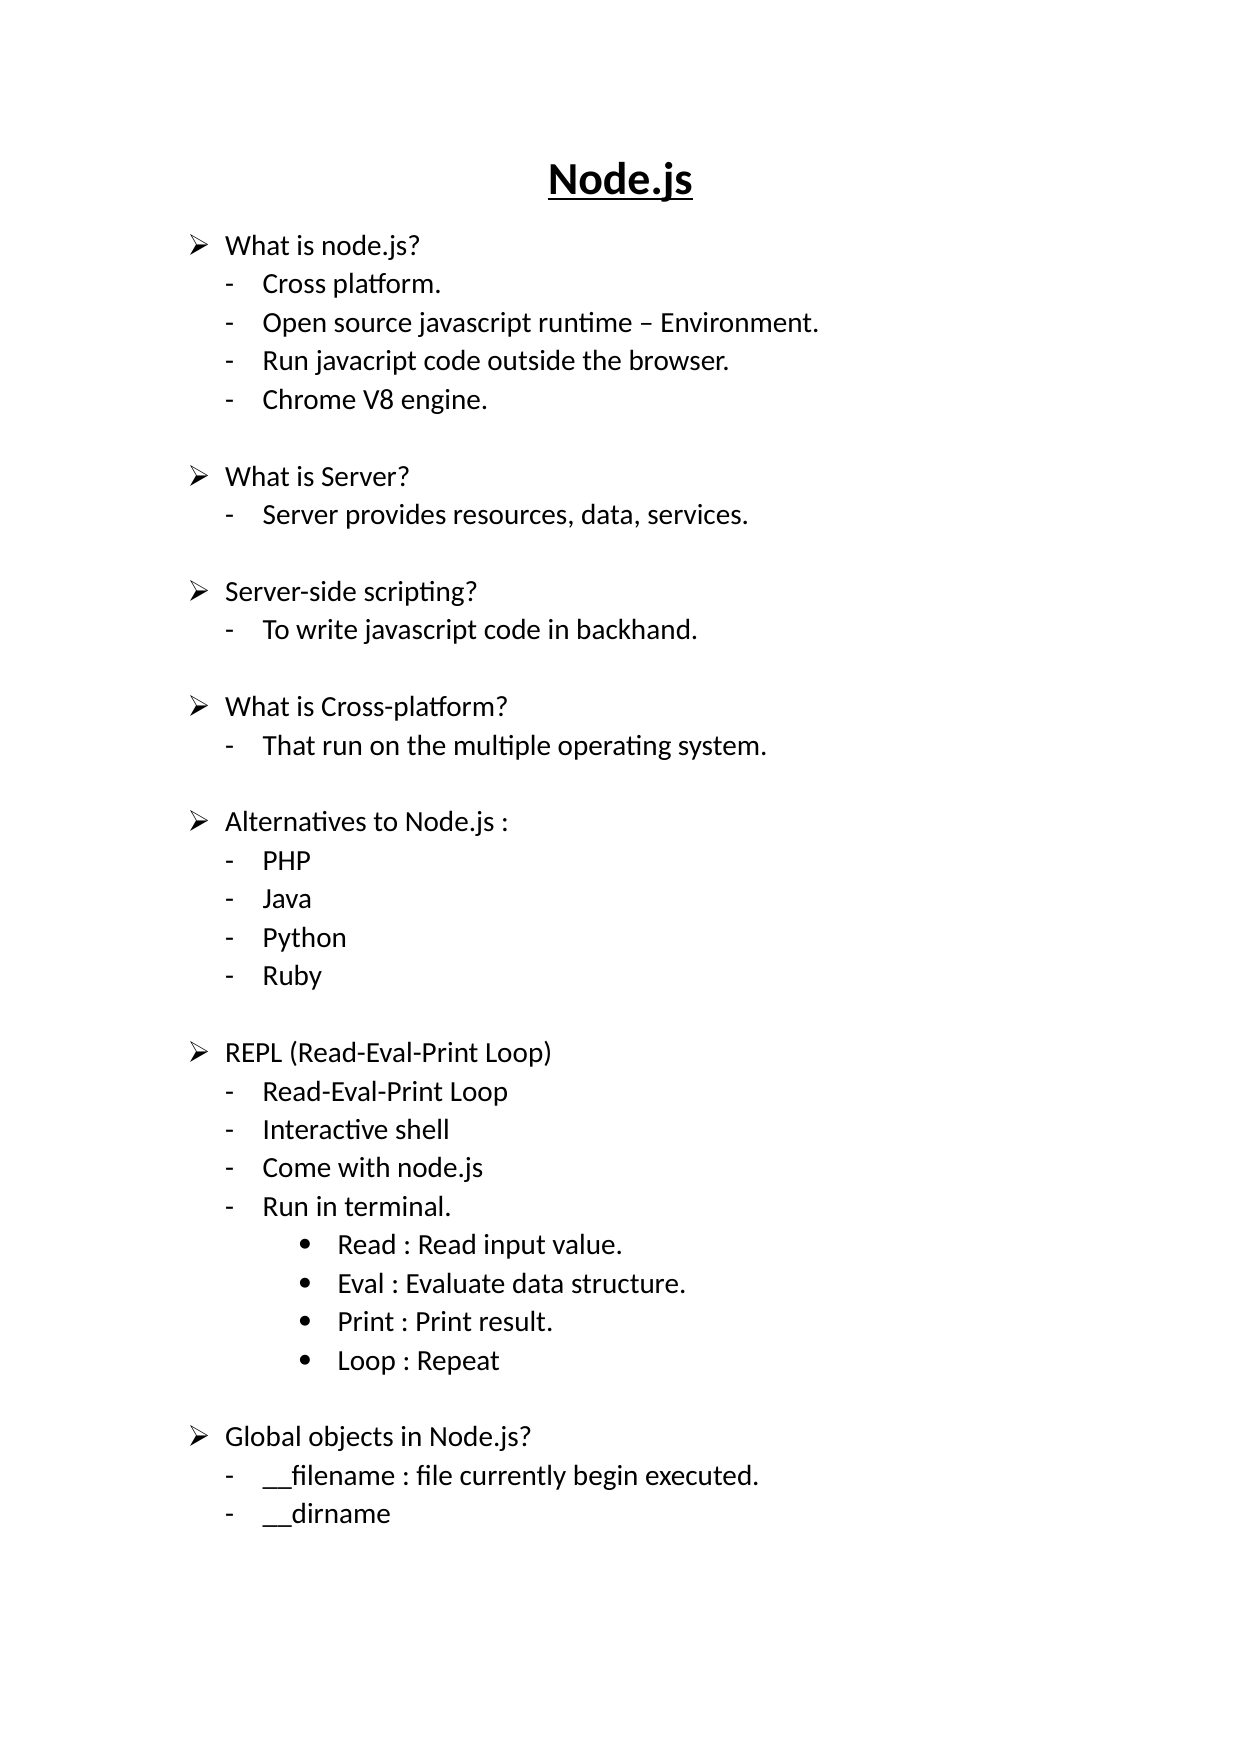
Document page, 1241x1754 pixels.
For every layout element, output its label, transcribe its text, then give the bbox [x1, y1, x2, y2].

list Ruby [225, 957, 1090, 993]
list __dirname [225, 1495, 1090, 1531]
list Server provides resources, data, services. [225, 496, 1090, 532]
list Cross platform. [225, 265, 1090, 301]
list To write javascript code in backhand. [225, 611, 1090, 647]
list Read : Read input value. [300, 1226, 1090, 1262]
list What is node.js? [187, 227, 1090, 263]
list Chrome V8 engine. [225, 381, 1090, 416]
list Java [225, 880, 1090, 916]
list Alternatives to Node.js : [187, 803, 1090, 839]
list That run on the multiple operating system. [225, 727, 1090, 762]
list Interactive shell [225, 1111, 1090, 1147]
list Come with node.js [225, 1149, 1090, 1185]
list What is Cross-platform? [187, 688, 1090, 724]
list Open source javascript runtime – Environment. [225, 304, 1090, 339]
list PHP [225, 842, 1090, 878]
list Loop : Repeat [300, 1342, 1090, 1377]
list Eval : Evaluate data structure. [300, 1265, 1090, 1300]
list Print : Print result. [300, 1303, 1090, 1339]
list Server-side scripting? [187, 573, 1090, 608]
list __filename : file currently begin executed. [225, 1457, 1090, 1493]
list Python [225, 919, 1090, 954]
list Read-Eval-Print Loop [225, 1073, 1090, 1108]
list Global objects in Node.js? [187, 1418, 1090, 1454]
list REPL (Read-Eval-Print Loop) [187, 1034, 1090, 1070]
list Run in terminal. [225, 1188, 1090, 1223]
list What is Server? [187, 458, 1090, 493]
list Run javacript code outside the browser. [225, 342, 1090, 378]
text Node.js [150, 150, 1090, 206]
